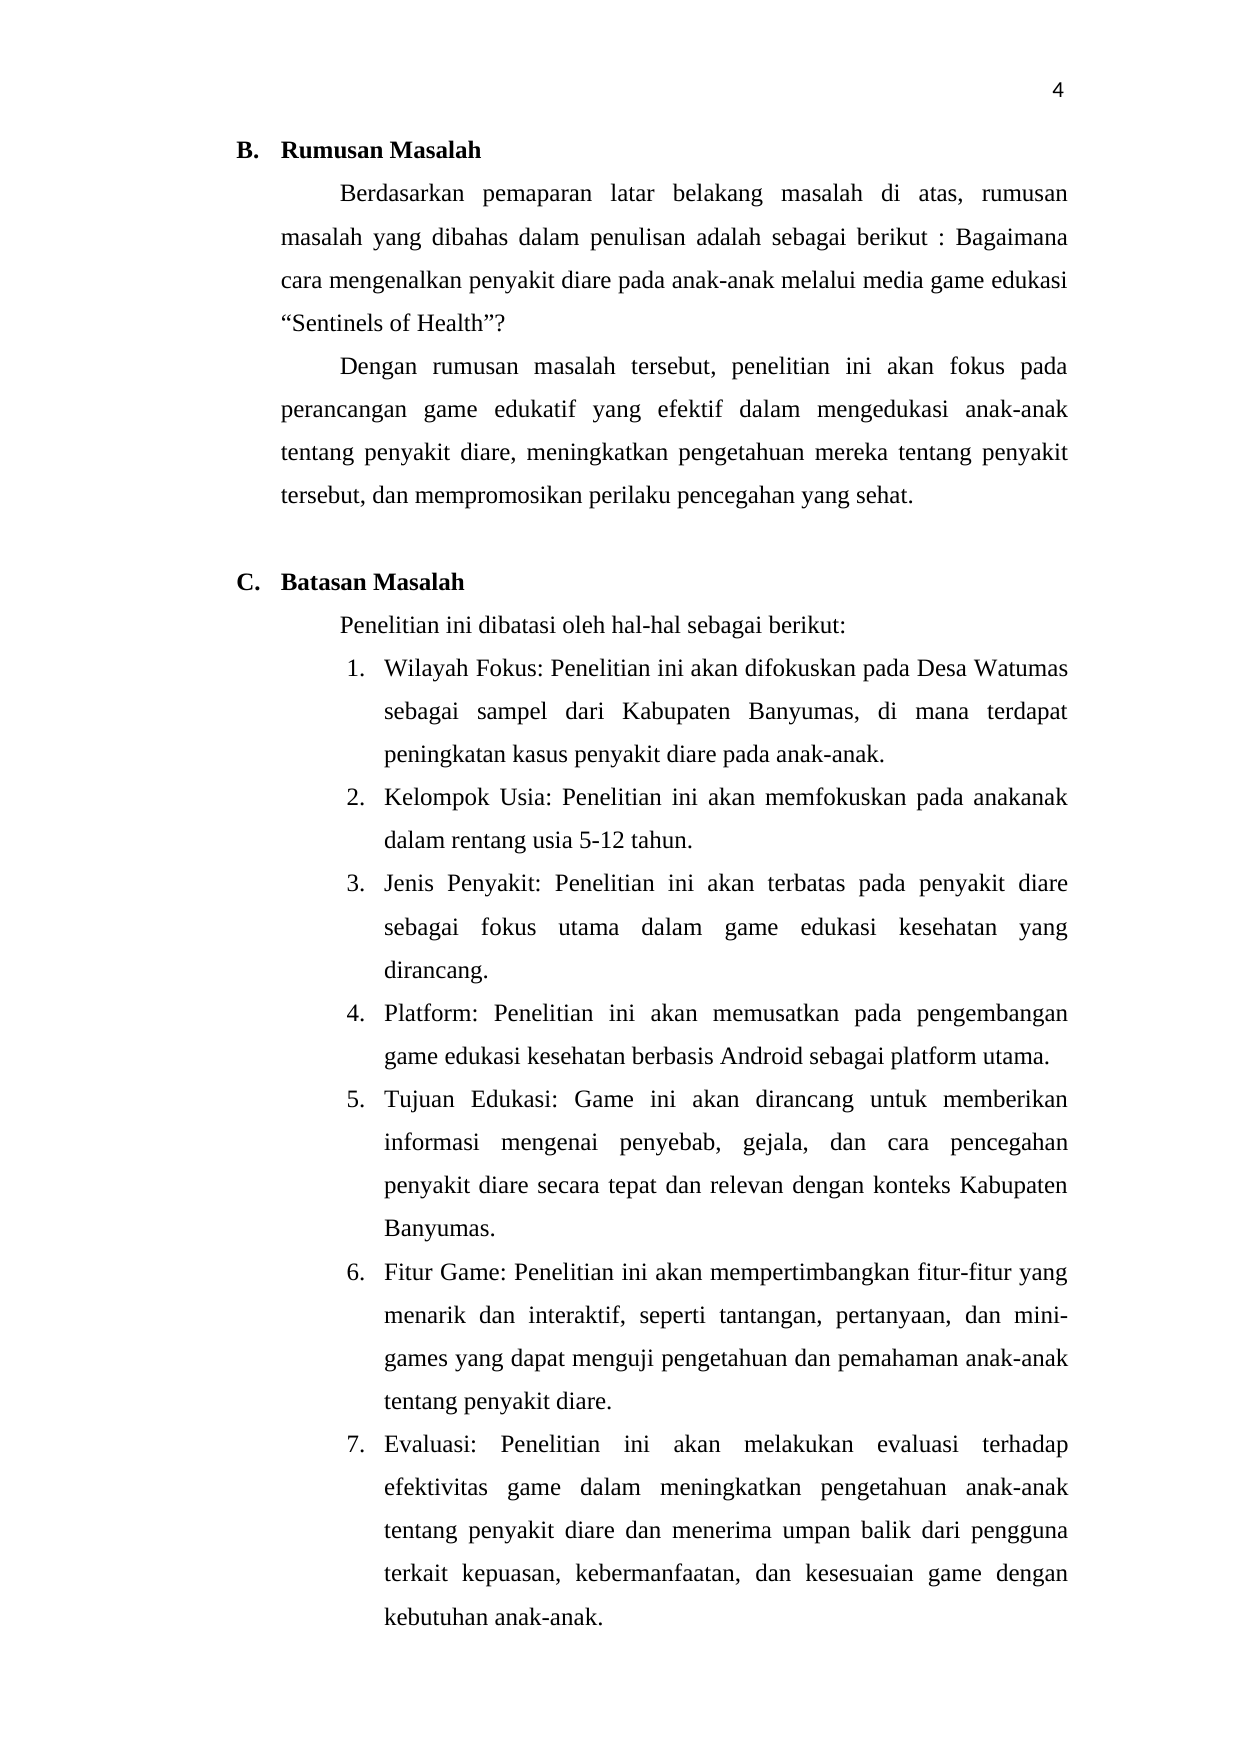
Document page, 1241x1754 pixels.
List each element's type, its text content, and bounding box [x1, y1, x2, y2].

text Penelitian ini dibatasi oleh hal-hal sebagai berikut: [281, 610, 1069, 638]
list Wilayah Fokus: Penelitian ini akan difokuskan pada Desa Watumas sebagai sampel dari Kabupaten Banyumas, di mana terdapat peningkatan kasus penyakit diare pada anak-anak. [346, 653, 1069, 768]
list Kelompok Usia: Penelitian ini akan memfokuskan pada anakanak dalam rentang usia 5-12 tahun. [346, 782, 1069, 854]
text Berdasarkan pemaparan latar belakang masalah di atas, rumusan masalah yang dibahas dalam penulisan adalah sebagai berikut : Bagaimana cara mengenalkan penyakit diare pada anak-anak melalui media game edukasi “Sentinels of Health”? [281, 178, 1069, 337]
list Jenis Penyakit: Penelitian ini akan terbatas pada penyakit diare sebagai fokus utama dalam game edukasi kesehatan yang dirancang. [346, 868, 1069, 983]
subtitle Batasan Masalah [236, 567, 1069, 595]
subtitle Rumusan Masalah [236, 135, 1069, 164]
list Tujuan Edukasi: Game ini akan dirancang untuk memberikan informasi mengenai penyebab, gejala, dan cara pencegahan penyakit diare secara tepat dan relevan dengan konteks Kabupaten Banyumas. [346, 1084, 1069, 1242]
list Evaluasi: Penelitian ini akan melakukan evaluasi terhadap efektivitas game dalam meningkatkan pengetahuan anak-anak tentang penyakit diare dan menerima umpan balik dari pengguna terkait kepuasan, kebermanfaatan, dan kesesuaian game dengan kebutuhan anak-anak. [346, 1429, 1069, 1630]
list Platform: Penelitian ini akan memusatkan pada pengembangan game edukasi kesehatan berbasis Android sebagai platform utama. [346, 998, 1069, 1070]
list Fitur Game: Penelitian ini akan mempertimbangkan fitur-fitur yang menarik dan interaktif, seperti tantangan, pertanyaan, dan mini-games yang dapat menguji pengetahuan dan pemahaman anak-anak tentang penyakit diare. [346, 1257, 1069, 1415]
text Dengan rumusan masalah tersebut, penelitian ini akan fokus pada perancangan game edukatif yang efektif dalam mengedukasi anak-anak tentang penyakit diare, meningkatkan pengetahuan mereka tentang penyakit tersebut, dan mempromosikan perilaku pencegahan yang sehat. [281, 351, 1069, 509]
